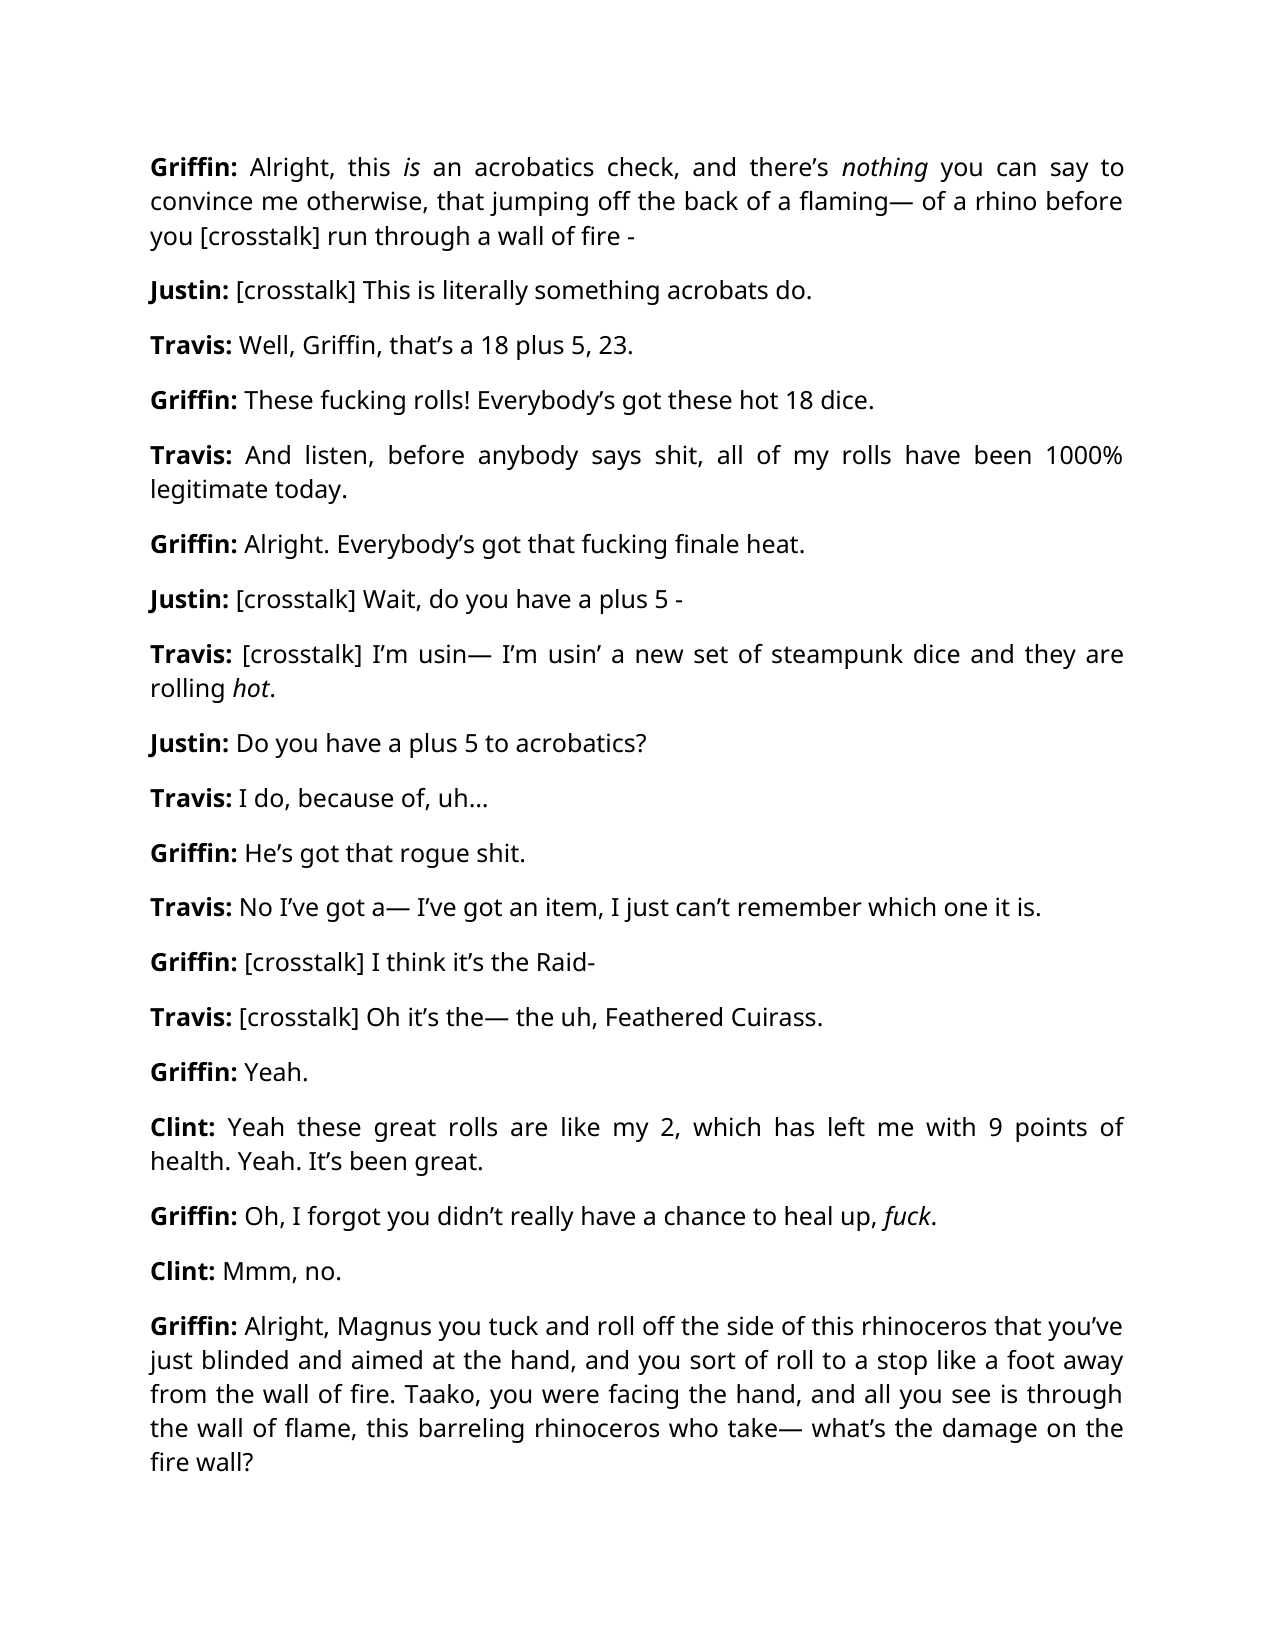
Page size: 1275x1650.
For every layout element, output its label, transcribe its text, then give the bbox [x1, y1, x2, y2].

text Travis: [crosstalk] Oh it’s the— the uh, Feathered Cuirass. [150, 1000, 1125, 1034]
text Griffin: Alright. Everybody’s got that fucking finale heat. [150, 527, 1125, 561]
text Travis: I do, because of, uh… [150, 780, 1125, 814]
text Justin: Do you have a plus 5 to acrobatics? [150, 725, 1125, 759]
text Griffin: Yeah. [150, 1055, 1125, 1089]
text Travis: And listen, before anybody says shit, all of my rolls have been 1000% legitimate today. [150, 438, 1125, 506]
text Travis: Well, Griffin, that’s a 18 plus 5, 23. [150, 328, 1125, 362]
text Griffin: Alright, Magnus you tuck and roll off the side of this rhinoceros that you’ve just blinded and aimed at the hand, and you sort of roll to a stop like a foot away from the wall of fire. Taako, you were facing the hand, and all you see is through the wall of flame, this barreling rhinoceros who take— what’s the damage on the fire wall? [150, 1308, 1125, 1479]
text Griffin: [crosstalk] I think it’s the Raid- [150, 945, 1125, 979]
text Griffin: He’s got that rogue shit. [150, 835, 1125, 869]
text Griffin: Oh, I forgot you didn’t really have a chance to heal up, fuck. [150, 1199, 1125, 1233]
text Griffin: Alright, this is an acrobatics check, and there’s nothing you can say to convince me otherwise, that jumping off the back of a flaming— of a rhino before you [crosstalk] run through a wall of fire - [150, 150, 1125, 252]
text Travis: [crosstalk] I’m usin— I’m usin’ a new set of steampunk dice and they are rolling hot. [150, 636, 1125, 704]
text Clint: Yeah these great rolls are like my 2, which has left me with 9 points of health. Yeah. It’s been great. [150, 1110, 1125, 1178]
text Travis: No I’ve got a— I’ve got an item, I just can’t remember which one it is. [150, 890, 1125, 924]
text Clint: Mmm, no. [150, 1253, 1125, 1288]
text Justin: [crosstalk] Wait, do you have a plus 5 - [150, 582, 1125, 616]
text Griffin: These fucking rolls! Everybody’s got these hot 18 dice. [150, 383, 1125, 417]
text Justin: [crosstalk] This is literally something acrobats do. [150, 273, 1125, 307]
